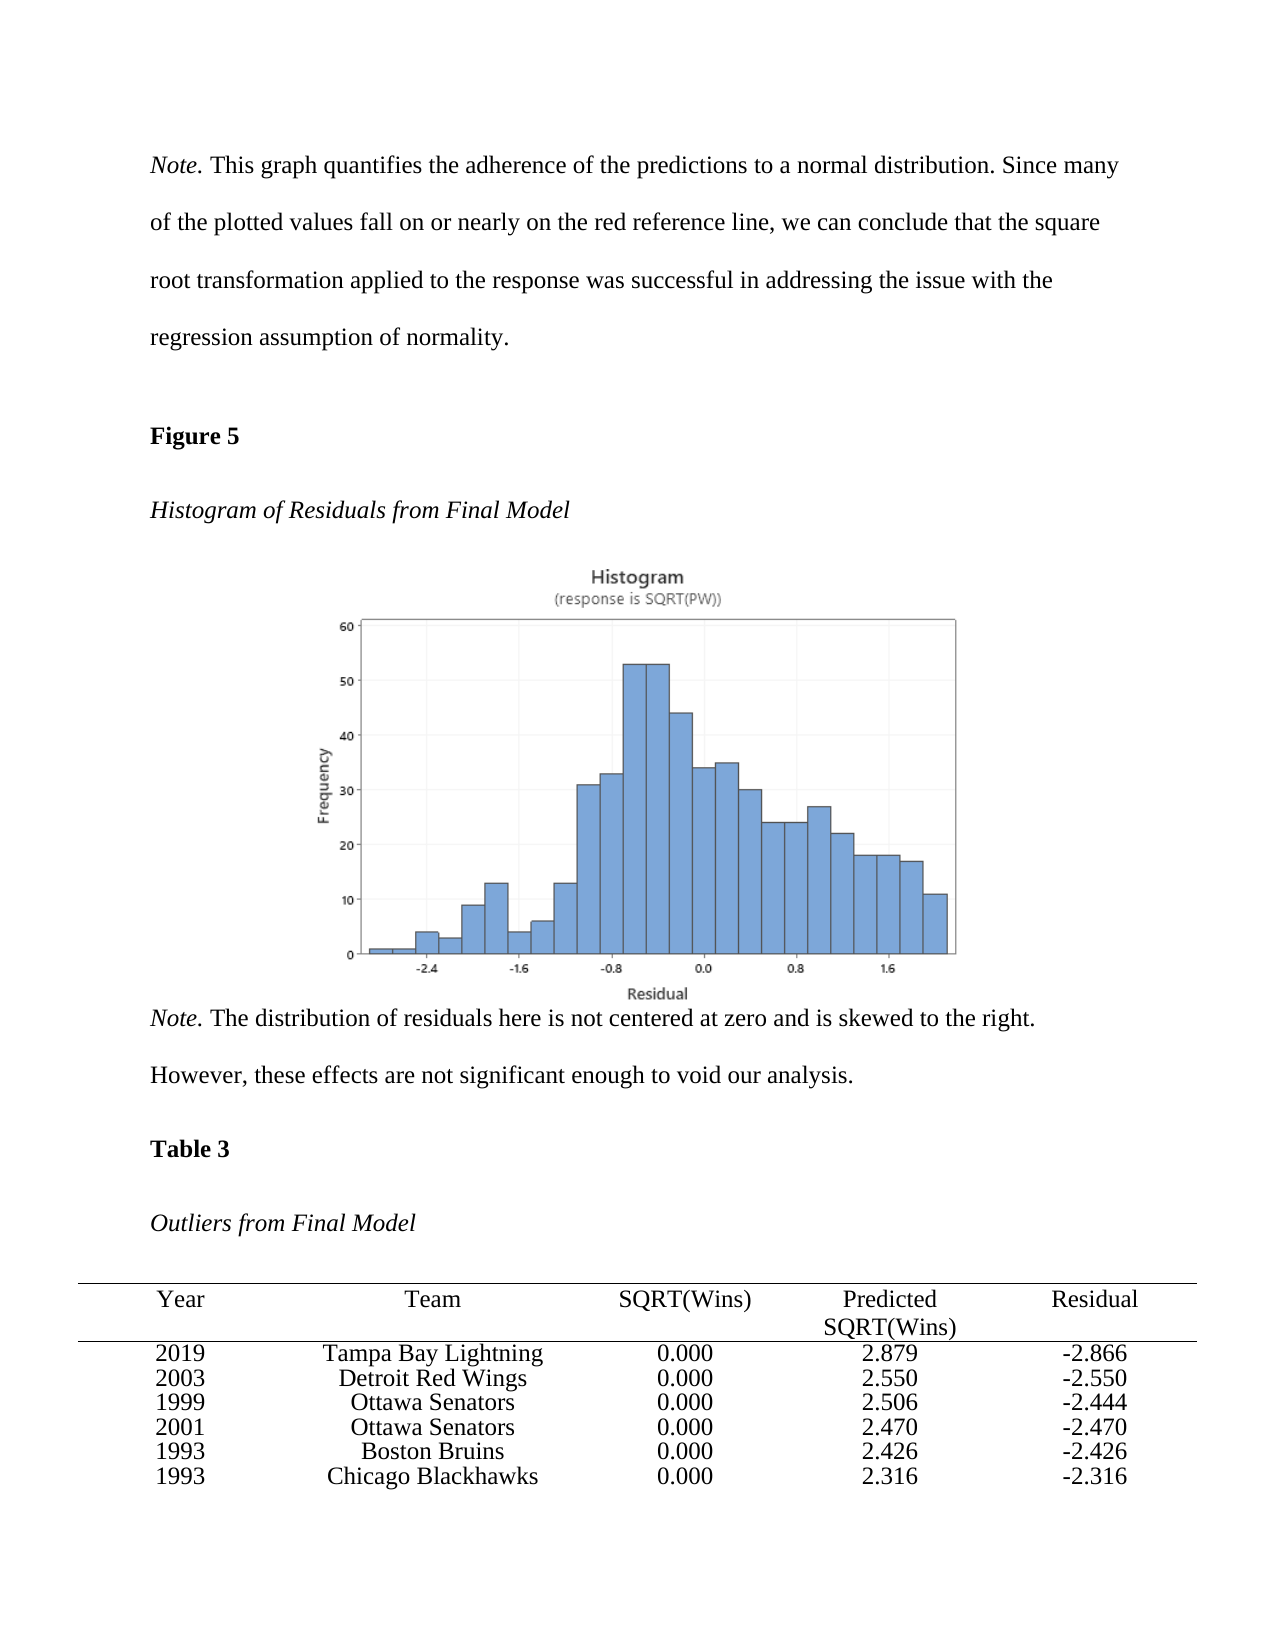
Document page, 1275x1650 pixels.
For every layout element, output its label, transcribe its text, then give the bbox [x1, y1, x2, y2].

table_cell 1993 [78, 1440, 283, 1464]
table_cell 2.879 [787, 1342, 992, 1367]
table_header SQRT(Wins) [583, 1284, 787, 1341]
table_cell 2003 [78, 1367, 283, 1391]
table_header Year [78, 1284, 283, 1341]
picture [317, 569, 958, 1003]
table_cell -2.316 [992, 1465, 1197, 1489]
table_header Predicted SQRT(Wins) [787, 1284, 992, 1341]
table_cell Detroit Red Wings [283, 1367, 583, 1391]
table_cell 0.000 [583, 1342, 787, 1367]
table_cell 2019 [78, 1342, 283, 1367]
table_cell 0.000 [583, 1367, 787, 1391]
table_cell 2.506 [787, 1391, 992, 1416]
text Outliers from Final Model [150, 1208, 1125, 1237]
table_cell 0.000 [583, 1465, 787, 1489]
text Note. The distribution of residuals here is not centered at zero and is skewed to the right. However, these effects are not significant enough to void our analysis. [150, 1003, 1125, 1089]
table_header Residual [992, 1284, 1197, 1341]
table_cell 1999 [78, 1391, 283, 1416]
text Note. This graph quantifies the adherence of the predictions to a normal distribution. Since many of the plotted values fall on or nearly on the red reference line, we can conclude that the square root transformation applied to the response was successful in addressing the issue with the regression assumption of normality. [150, 150, 1125, 351]
table_cell Ottawa Senators [283, 1416, 583, 1440]
table_cell 2.470 [787, 1416, 992, 1440]
table_cell -2.444 [992, 1391, 1197, 1416]
table_header Team [283, 1284, 583, 1341]
table_cell -2.470 [992, 1416, 1197, 1440]
table_cell 0.000 [583, 1440, 787, 1464]
table_cell 2001 [78, 1416, 283, 1440]
text Table 3 [150, 1134, 1125, 1163]
table_cell -2.550 [992, 1367, 1197, 1391]
table_cell Tampa Bay Lightning [283, 1342, 583, 1367]
table_cell 1993 [78, 1465, 283, 1489]
table_cell -2.426 [992, 1440, 1197, 1464]
text Figure 5 [150, 421, 1125, 449]
table_cell Chicago Blackhawks [283, 1465, 583, 1489]
table_cell 0.000 [583, 1416, 787, 1440]
table_cell 2.426 [787, 1440, 992, 1464]
table_cell -2.866 [992, 1342, 1197, 1367]
table_cell 0.000 [583, 1391, 787, 1416]
table_cell Boston Bruins [283, 1440, 583, 1464]
table_cell 2.316 [787, 1465, 992, 1489]
table_cell 2.550 [787, 1367, 992, 1391]
table_cell Ottawa Senators [283, 1391, 583, 1416]
text Histogram of Residuals from Final Model [150, 495, 1125, 524]
